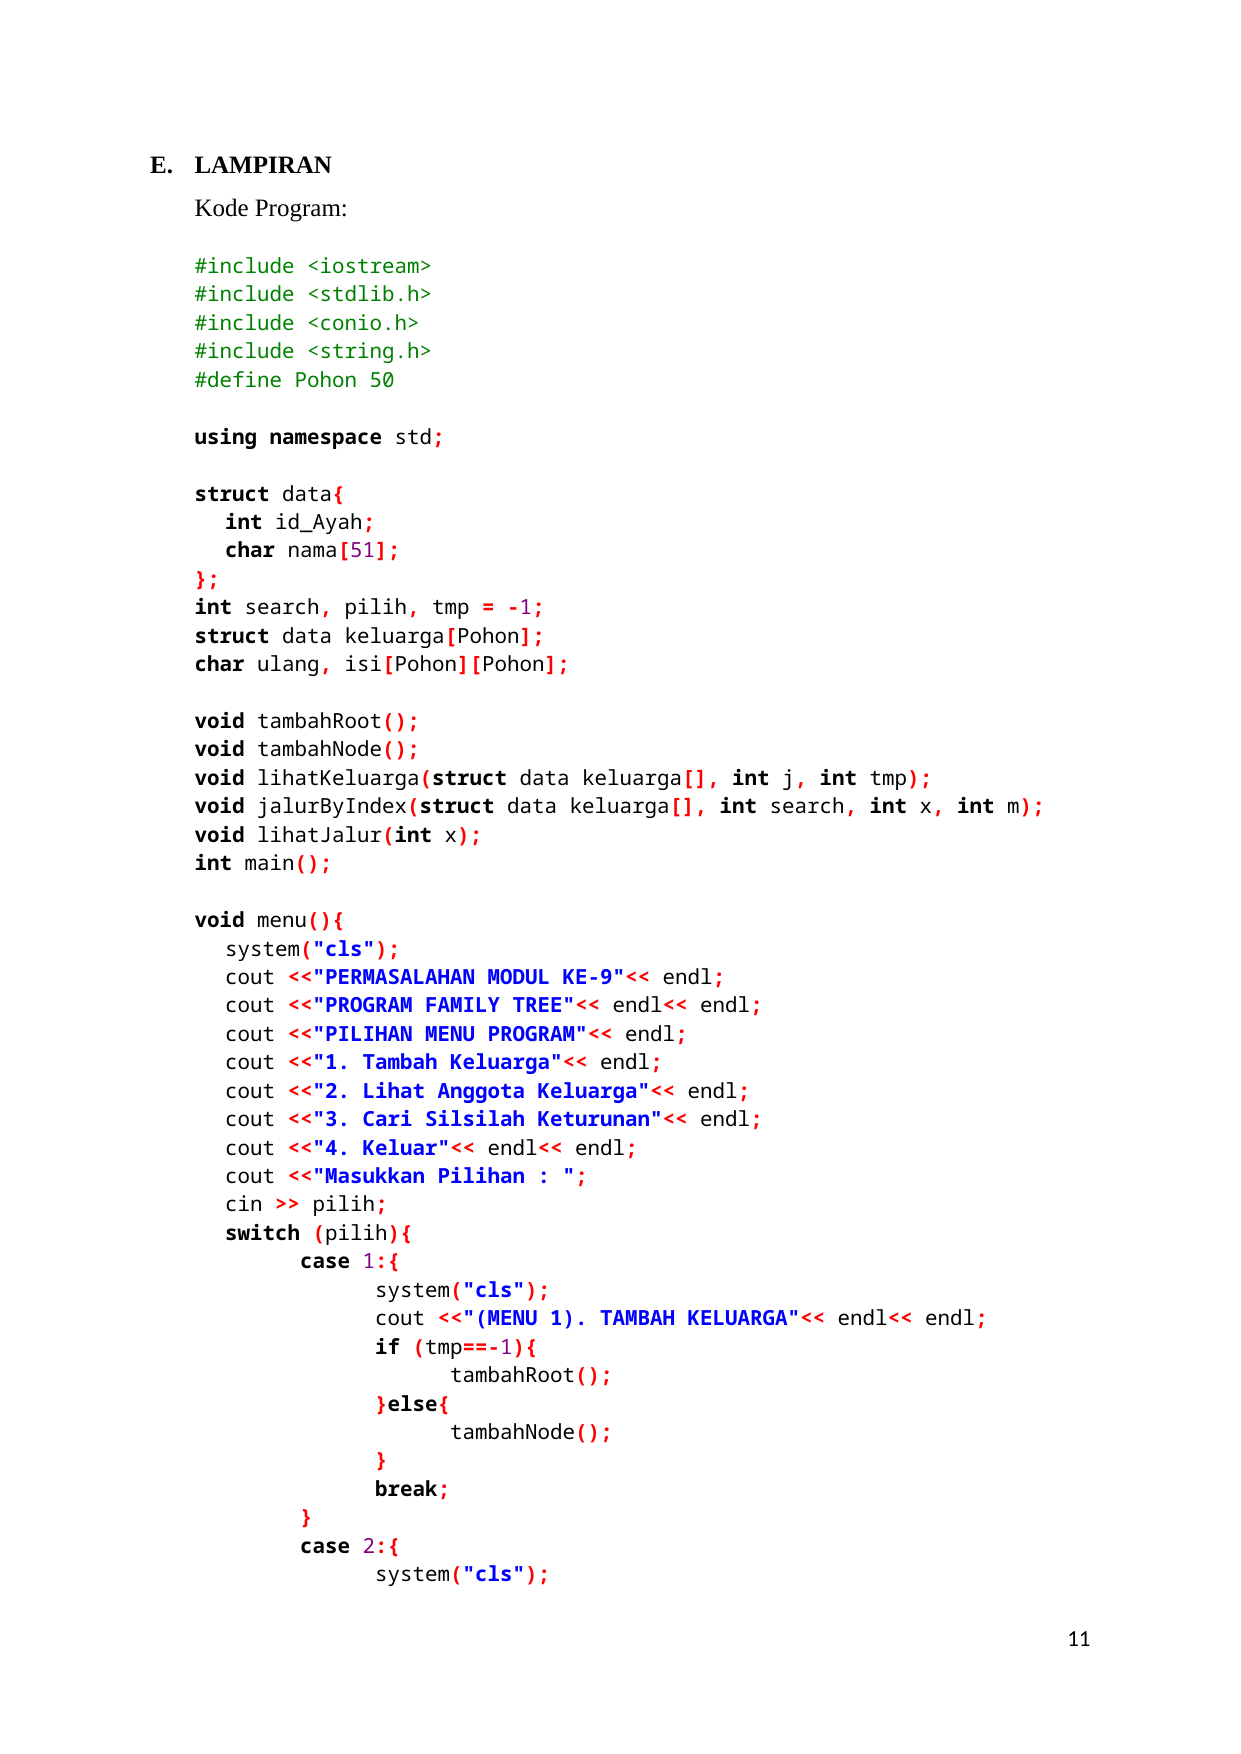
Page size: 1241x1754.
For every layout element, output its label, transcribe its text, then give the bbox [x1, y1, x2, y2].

text tambahNode(); [194, 1417, 1090, 1446]
text char nama[51]; [194, 536, 1090, 564]
text void lihatJalur(int x); [194, 820, 1090, 848]
text int main(); [194, 848, 1090, 877]
text cout <<"Masukkan Pilihan : "; [194, 1161, 1090, 1189]
text struct data{ [194, 479, 1090, 507]
text cout <<"1. Tambah Keluarga"<< endl; [194, 1047, 1090, 1076]
text }; [194, 564, 1090, 592]
text #include <conio.h> [194, 308, 1090, 336]
text Kode Program: [194, 193, 1090, 222]
text } [194, 1502, 1090, 1531]
text #define Pohon 50 [194, 365, 1090, 393]
text tambahRoot(); [194, 1360, 1090, 1389]
text cout <<"4. Keluar"<< endl<< endl; [194, 1133, 1090, 1161]
text void menu(){ [194, 905, 1090, 934]
text struct data keluarga[Pohon]; [194, 621, 1090, 649]
text }else{ [194, 1389, 1090, 1417]
text cout <<"2. Lihat Anggota Keluarga"<< endl; [194, 1076, 1090, 1104]
text case 2:{ [194, 1531, 1090, 1559]
text int search, pilih, tmp = -1; [194, 592, 1090, 621]
text cout <<"PROGRAM FAMILY TREE"<< endl<< endl; [194, 991, 1090, 1019]
text #include <iostream> [194, 251, 1090, 279]
text cin >> pilih; [194, 1189, 1090, 1218]
text cout <<"PILIHAN MENU PROGRAM"<< endl; [194, 1019, 1090, 1047]
text cout <<"PERMASALAHAN MODUL KE-9"<< endl; [194, 962, 1090, 991]
text break; [194, 1474, 1090, 1502]
text system("cls"); [194, 1275, 1090, 1303]
text int id_Ayah; [194, 507, 1090, 536]
text void lihatKeluarga(struct data keluarga[], int j, int tmp); [194, 763, 1090, 791]
text #include <stdlib.h> [194, 279, 1090, 308]
text char ulang, isi[Pohon][Pohon]; [194, 649, 1090, 678]
text void jalurByIndex(struct data keluarga[], int search, int x, int m); [194, 791, 1090, 820]
text cout <<"(MENU 1). TAMBAH KELUARGA"<< endl<< endl; [194, 1303, 1090, 1332]
text cout <<"3. Cari Silsilah Keturunan"<< endl; [194, 1104, 1090, 1133]
text switch (pilih){ [194, 1218, 1090, 1246]
text system("cls"); [194, 1559, 1090, 1588]
text case 1:{ [194, 1246, 1090, 1275]
text void tambahRoot(); [194, 706, 1090, 734]
text system("cls"); [194, 934, 1090, 962]
text } [194, 1446, 1090, 1474]
text using namespace std; [194, 422, 1090, 450]
text if (tmp==-1){ [194, 1332, 1090, 1360]
list LAMPIRAN [150, 150, 1090, 179]
text #include <string.h> [194, 336, 1090, 365]
text void tambahNode(); [194, 734, 1090, 763]
